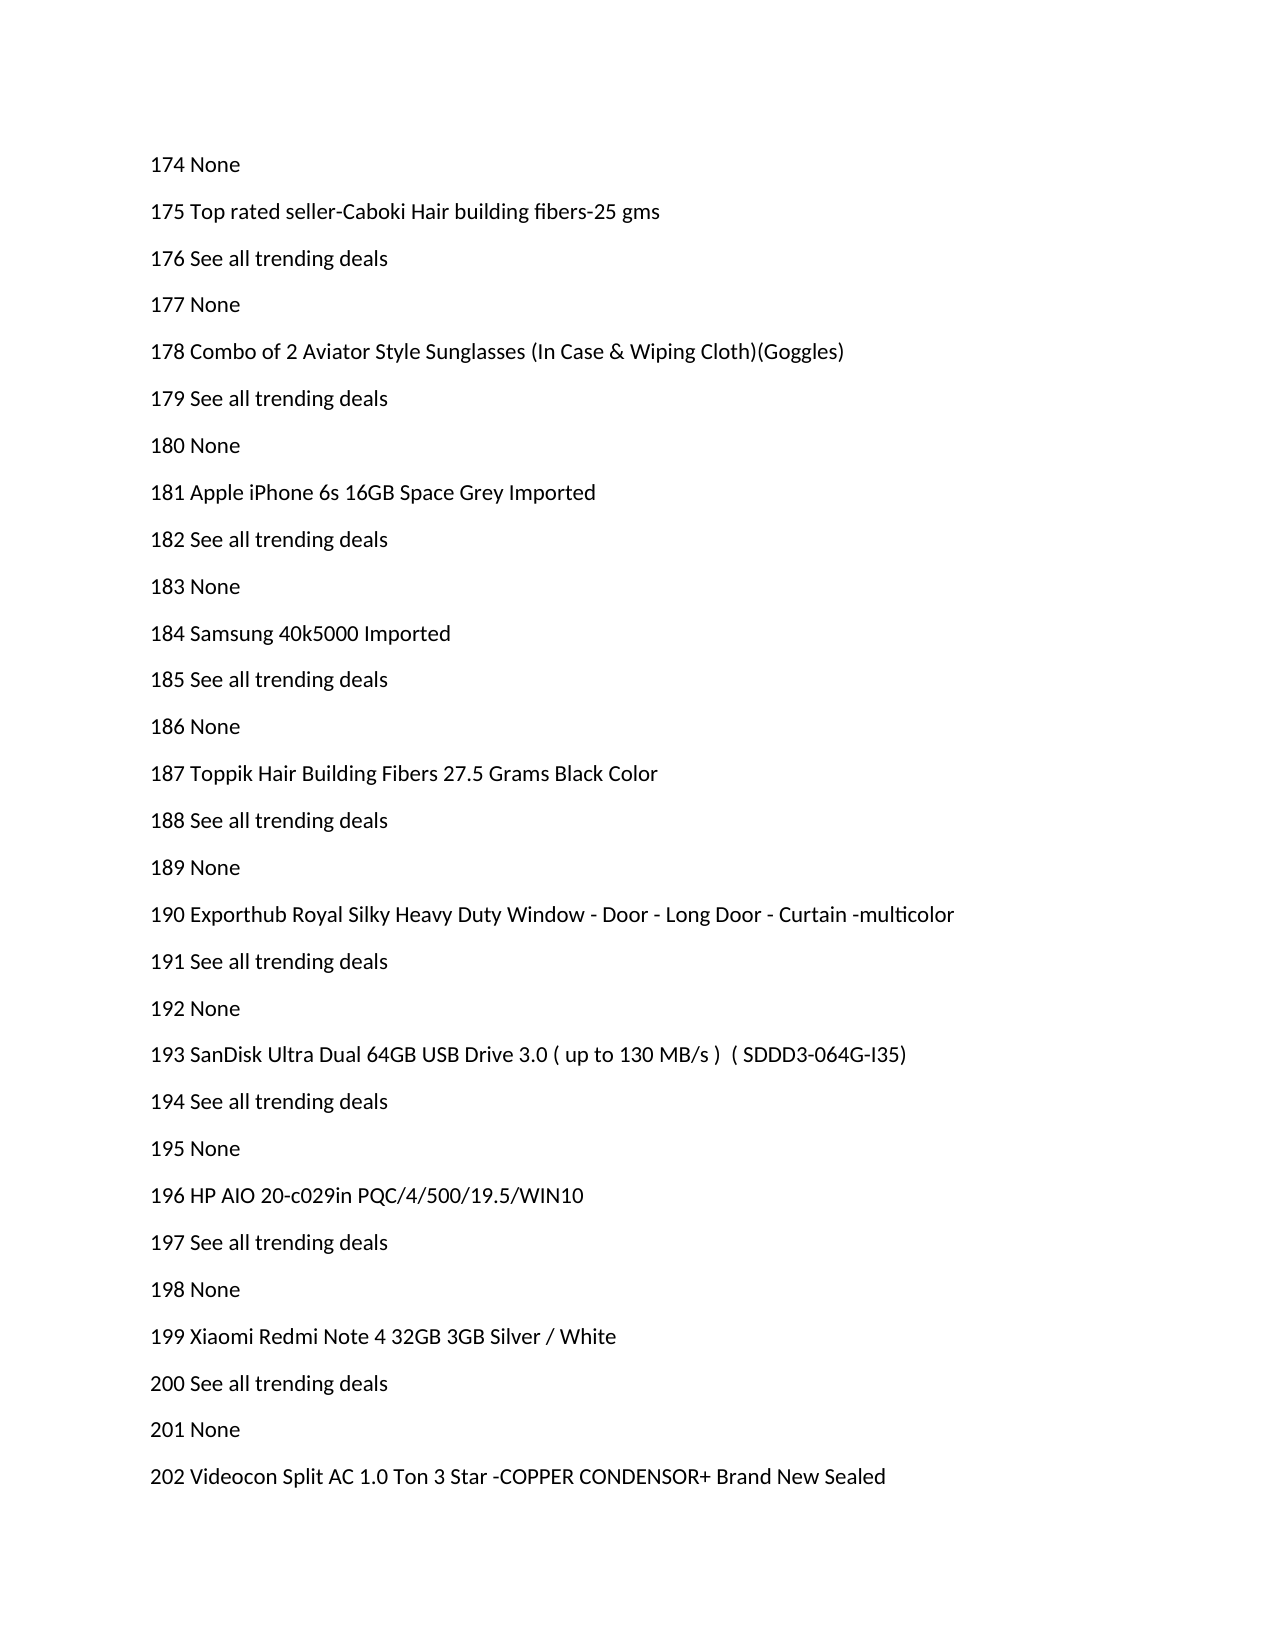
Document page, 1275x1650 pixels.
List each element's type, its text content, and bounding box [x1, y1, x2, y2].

text 174 None [150, 150, 1125, 178]
text 189 None [150, 853, 1125, 881]
text 195 None [150, 1134, 1125, 1162]
text 182 See all trending deals [150, 525, 1125, 553]
text 176 See all trending deals [150, 244, 1125, 272]
text 180 None [150, 431, 1125, 459]
text 186 None [150, 712, 1125, 741]
text 198 None [150, 1275, 1125, 1303]
text 190 Exporthub Royal Silky Heavy Duty Window - Door - Long Door - Curtain -multicolor [150, 900, 1125, 928]
text 183 None [150, 572, 1125, 600]
text 179 See all trending deals [150, 384, 1125, 412]
text 192 None [150, 994, 1125, 1022]
text 201 None [150, 1416, 1125, 1444]
text 187 Toppik Hair Building Fibers 27.5 Grams Black Color [150, 759, 1125, 787]
text 193 SanDisk Ultra Dual 64GB USB Drive 3.0 ( up to 130 MB/s ) ( SDDD3-064G-I35) [150, 1041, 1125, 1069]
text 196 HP AIO 20-c029in PQC/4/500/19.5/WIN10 [150, 1181, 1125, 1209]
text 199 Xiaomi Redmi Note 4 32GB 3GB Silver / White [150, 1322, 1125, 1350]
text 202 Videocon Split AC 1.0 Ton 3 Star -COPPER CONDENSOR+ Brand New Sealed [150, 1462, 1125, 1491]
text 188 See all trending deals [150, 806, 1125, 834]
text 194 See all trending deals [150, 1087, 1125, 1116]
text 175 Top rated seller-Caboki Hair building fibers-25 gms [150, 197, 1125, 225]
text 200 See all trending deals [150, 1369, 1125, 1397]
text 197 See all trending deals [150, 1228, 1125, 1256]
text 181 Apple iPhone 6s 16GB Space Grey Imported [150, 478, 1125, 506]
text 184 Samsung 40k5000 Imported [150, 619, 1125, 647]
text 191 See all trending deals [150, 947, 1125, 975]
text 178 Combo of 2 Aviator Style Sunglasses (In Case & Wiping Cloth)(Goggles) [150, 337, 1125, 366]
text 185 See all trending deals [150, 666, 1125, 694]
text 177 None [150, 291, 1125, 319]
